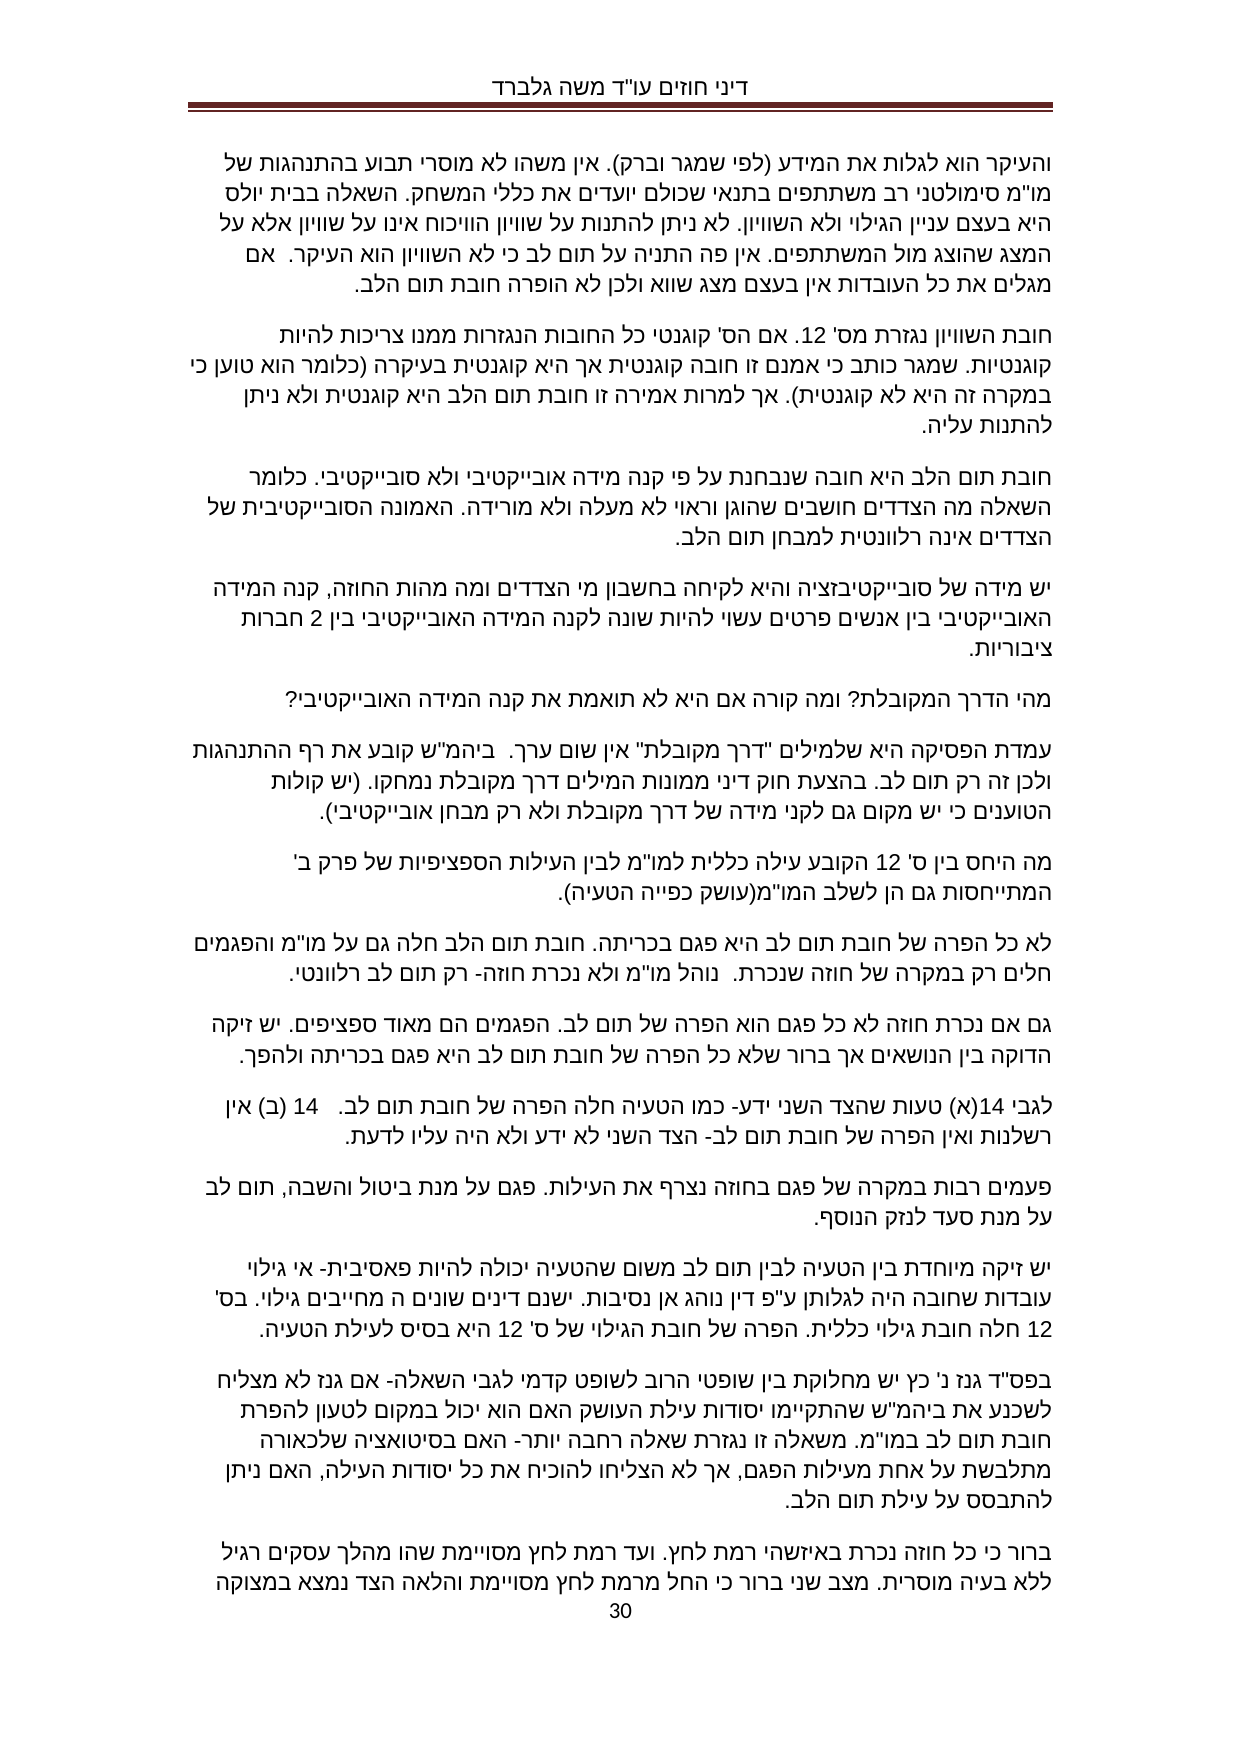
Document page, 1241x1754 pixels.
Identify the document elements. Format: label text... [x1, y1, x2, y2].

text יש זיקה מיוחדת בין הטעיה לבין תום לב משום שהטעיה יכולה להיות פאסיבית- אי גילוי עובדות שחובה היה לגלותן ע"פ דין נוהג אן נסיבות. ישנם דינים שונים ה מחייבים גילוי. בס' 12 חלה חובת גילוי כללית. הפרה של חובת הגילוי של ס' 12 היא בסיס לעילת הטעיה. [187, 1255, 1053, 1342]
text לא כל הפרה של חובת תום לב היא פגם בכריתה. חובת תום הלב חלה גם על מו"מ והפגמים חלים רק במקרה של חוזה שנכרת. נוהל מו"מ ולא נכרת חוזה- רק תום לב רלוונטי. [187, 930, 1053, 987]
text עמדת הפסיקה היא שלמילים "דרך מקובלת" אין שום ערך. ביהמ"ש קובע את רף ההתנהגות ולכן זה רק תום לב. בהצעת חוק דיני ממונות המילים דרך מקובלת נמחקו. (יש קולות הטוענים כי יש מקום גם לקני מידה של דרך מקובלת ולא רק מבחן אובייקטיבי). [187, 737, 1053, 824]
text לגבי 14(א) טעות שהצד השני ידע- כמו הטעיה חלה הפרה של חובת תום לב. 14 (ב) אין רשלנות ואין הפרה של חובת תום לב- הצד השני לא ידע ולא היה עליו לדעת. [187, 1093, 1053, 1149]
text פעמים רבות במקרה של פגם בחוזה נצרף את העילות. פגם על מנת ביטול והשבה, תום לב על מנת סעד לנזק הנוסף. [187, 1174, 1053, 1231]
text מהי הדרך המקובלת? ומה קורה אם היא לא תואמת את קנה המידה האובייקטיבי? [187, 686, 1053, 713]
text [187, 1538, 1053, 1595]
text מה היחס בין ס' 12 הקובע עילה כללית למו"מ לבין העילות הספציפיות של פרק ב' המתייחסות גם הן לשלב המו"מ(עושק כפייה הטעיה). [187, 849, 1053, 906]
text יש מידה של סובייקטיבזציה והיא לקיחה בחשבון מי הצדדים ומה מהות החוזה, קנה המידה האובייקטיבי בין אנשים פרטים עשוי להיות שונה לקנה המידה האובייקטיבי בין 2 חברות ציבוריות. [187, 575, 1053, 662]
text בפס"ד גנז נ' כץ יש מחלוקת בין שופטי הרוב לשופט קדמי לגבי השאלה- אם גנז לא מצליח לשכנע את ביהמ"ש שהתקיימו יסודות עילת העושק האם הוא יכול במקום לטעון להפרת חובת תום לב במו"מ. משאלה זו נגזרת שאלה רחבה יותר- האם בסיטואציה שלכאורה מתלבשת על אחת מעילות הפגם, אך לא הצליחו להוכיח את כל יסודות העילה, האם ניתן להתבסס על עילת תום הלב. [187, 1367, 1053, 1514]
text חובת השוויון נגזרת מס' 12. אם הס' קוגנטי כל החובות הנגזרות ממנו צריכות להיות קוגנטיות. שמגר כותב כי אמנם זו חובה קוגנטית אך היא קוגנטית בעיקרה (כלומר הוא טוען כי במקרה זה היא לא קוגנטית). אך למרות אמירה זו חובת תום הלב היא קוגנטית ולא ניתן להתנות עליה. [187, 322, 1053, 439]
text חובת תום הלב היא חובה שנבחנת על פי קנה מידה אובייקטיבי ולא סובייקטיבי. כלומר השאלה מה הצדדים חושבים שהוגן וראוי לא מעלה ולא מורידה. האמונה הסובייקטיבית של הצדדים אינה רלוונטית למבחן תום הלב. [187, 463, 1053, 550]
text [187, 150, 1053, 297]
text גם אם נכרת חוזה לא כל פגם הוא הפרה של תום לב. הפגמים הם מאוד ספציפים. יש זיקה הדוקה בין הנושאים אך ברור שלא כל הפרה של חובת תום לב היא פגם בכריתה ולהפך. [187, 1011, 1053, 1068]
